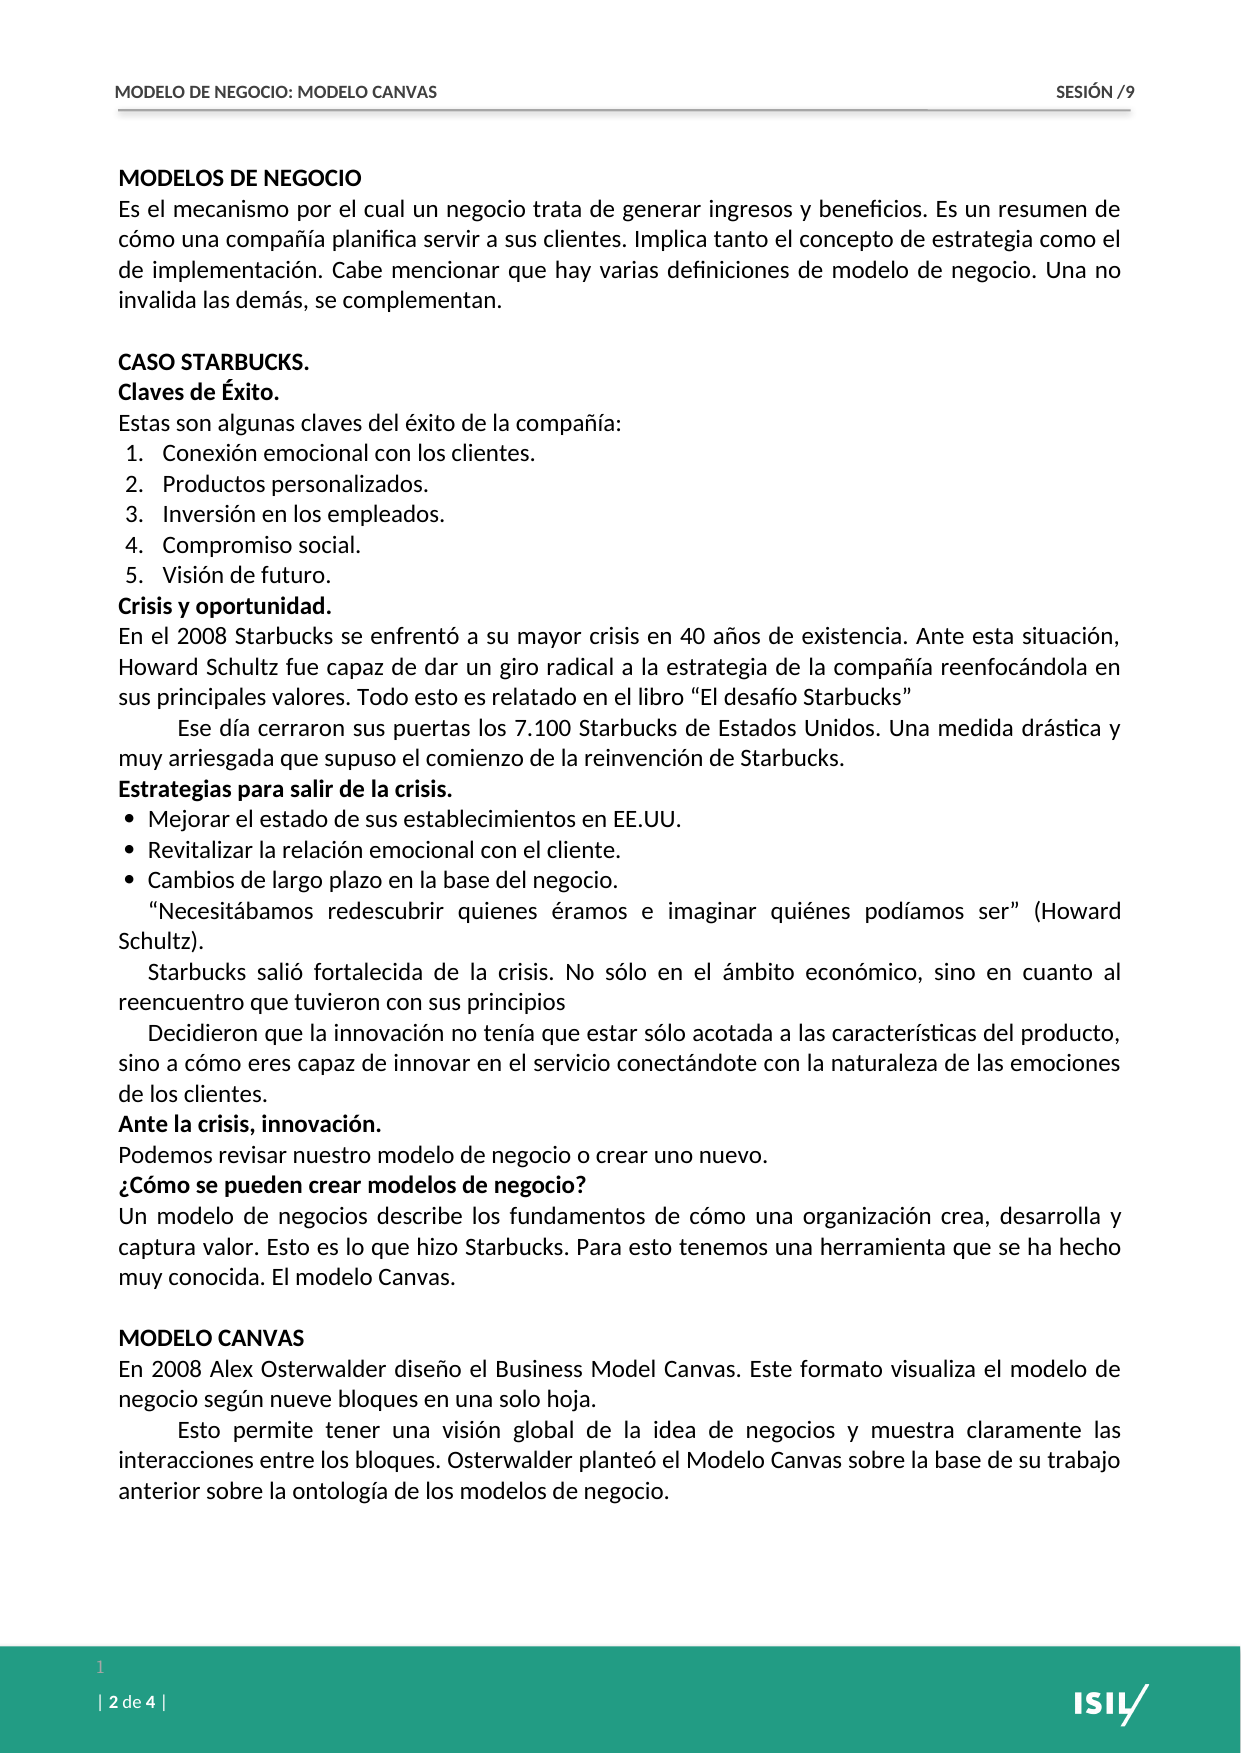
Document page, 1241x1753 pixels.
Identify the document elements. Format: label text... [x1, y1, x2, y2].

list Productos personalizados. [125, 468, 1123, 498]
list Conexión emocional con los clientes. [125, 437, 1123, 468]
text En 2008 Alex Osterwalder diseño el Business Model Canvas. Este formato visualiza el modelo de negocio según nueve bloques en una solo hoja. [118, 1353, 1123, 1414]
text Estas son algunas claves del éxito de la compañía: [118, 407, 1123, 437]
list Cambios de largo plazo en la base del negocio. [125, 864, 1123, 895]
picture [1074, 1683, 1150, 1727]
text “Necesitábamos redescubrir quienes éramos e imaginar quiénes podíamos ser” (Howard Schultz). [118, 895, 1123, 956]
text Crisis y oportunidad. [118, 590, 1123, 620]
list Mejorar el estado de sus establecimientos en EE.UU. [125, 803, 1123, 834]
text Esto permite tener una visión global de la idea de negocios y muestra claramente las interacciones entre los bloques. Osterwalder planteó el Modelo Canvas sobre la base de su trabajo anterior sobre la ontología de los modelos de negocio. [118, 1414, 1123, 1505]
text MODELO CANVAS [118, 1322, 1123, 1353]
list Inversión en los empleados. [125, 498, 1123, 529]
text Ante la crisis, innovación. [118, 1109, 1123, 1139]
text Claves de Éxito. [118, 376, 1123, 407]
text ¿Cómo se pueden crear modelos de negocio? [118, 1170, 1123, 1200]
text Podemos revisar nuestro modelo de negocio o crear uno nuevo. [118, 1139, 1123, 1170]
text Ese día cerraron sus puertas los 7.100 Starbucks de Estados Unidos. Una medida drástica y muy arriesgada que supuso el comienzo de la reinvención de Starbucks. [118, 712, 1123, 773]
text Estrategias para salir de la crisis. [118, 773, 1123, 803]
list Compromiso social. [125, 529, 1123, 559]
text MODELOS DE NEGOCIO [118, 162, 1123, 193]
text En el 2008 Starbucks se enfrentó a su mayor crisis en 40 años de existencia. Ante esta situación, Howard Schultz fue capaz de dar un giro radical a la estrategia de la compañía reenfocándola en sus principales valores. Todo esto es relatado en el libro “El desafío Starbucks” [118, 620, 1123, 712]
text Un modelo de negocios describe los fundamentos de cómo una organización crea, desarrolla y captura valor. Esto es lo que hizo Starbucks. Para esto tenemos una herramienta que se ha hecho muy conocida. El modelo Canvas. [118, 1200, 1123, 1292]
list Visión de futuro. [125, 559, 1123, 590]
text Starbucks salió fortalecida de la crisis. No sólo en el ámbito económico, sino en cuanto al reencuentro que tuvieron con sus principios [118, 956, 1123, 1017]
text Es el mecanismo por el cual un negocio trata de generar ingresos y beneficios. Es un resumen de cómo una compañía planifica servir a sus clientes. Implica tanto el concepto de estrategia como el de implementación. Cabe mencionar que hay varias definiciones de modelo de negocio. Una no invalida las demás, se complementan. [118, 193, 1123, 315]
text Decidieron que la innovación no tenía que estar sólo acotada a las características del producto, sino a cómo eres capaz de innovar en el servicio conectándote con la naturaleza de las emociones de los clientes. [118, 1017, 1123, 1109]
text CASO STARBUCKS. [118, 346, 1123, 376]
list Revitalizar la relación emocional con el cliente. [125, 834, 1123, 864]
